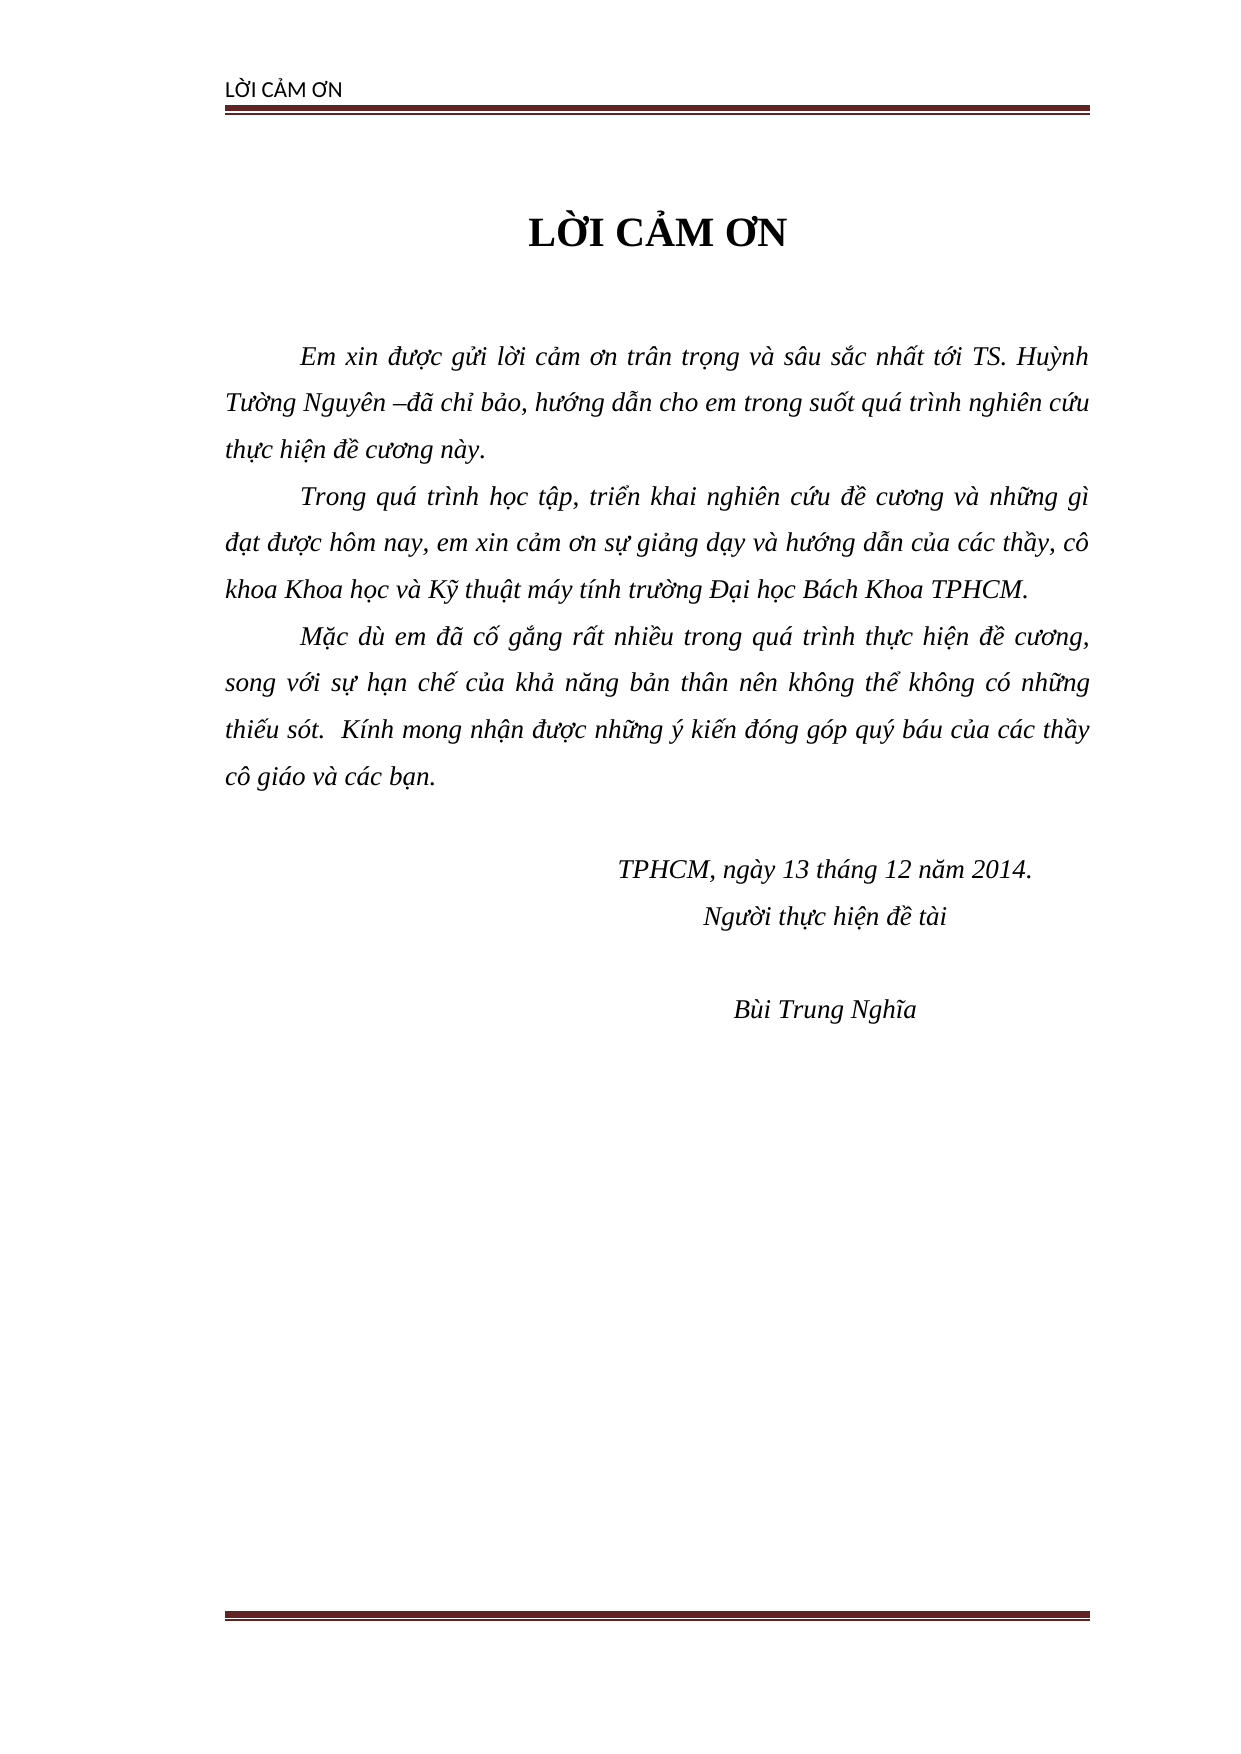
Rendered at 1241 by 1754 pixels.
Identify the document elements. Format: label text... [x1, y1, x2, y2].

text Em xin được gửi lời cảm ơn trân trọng và sâu sắc nhất tới TS. Huỳnh Tường Nguyên –đã chỉ bảo, hướng dẫn cho em trong suốt quá trình nghiên cứu thực hiện đề cương này. [225, 340, 1090, 464]
text Mặc dù em đã cố gắng rất nhiều trong quá trình thực hiện đề cương, song với sự hạn chế của khả năng bản thân nên không thể không có những thiếu sót. Kính mong nhận được những ý kiến đóng góp quý báu của các thầy cô giáo và các bạn. [225, 620, 1090, 791]
text Bùi Trung Nghĩa [225, 993, 1090, 1024]
text Người thực hiện đề tài [225, 900, 1090, 931]
text TPHCM, ngày 13 tháng 12 năm 2014. [225, 853, 1090, 884]
text LỜI CẢM ƠN [225, 207, 1090, 255]
text Trong quá trình học tập, triển khai nghiên cứu đề cương và những gì đạt được hôm nay, em xin cảm ơn sự giảng dạy và hướng dẫn của các thầy, cô khoa Khoa học và Kỹ thuật máy tính trường Đại học Bách Khoa TPHCM. [225, 480, 1090, 604]
